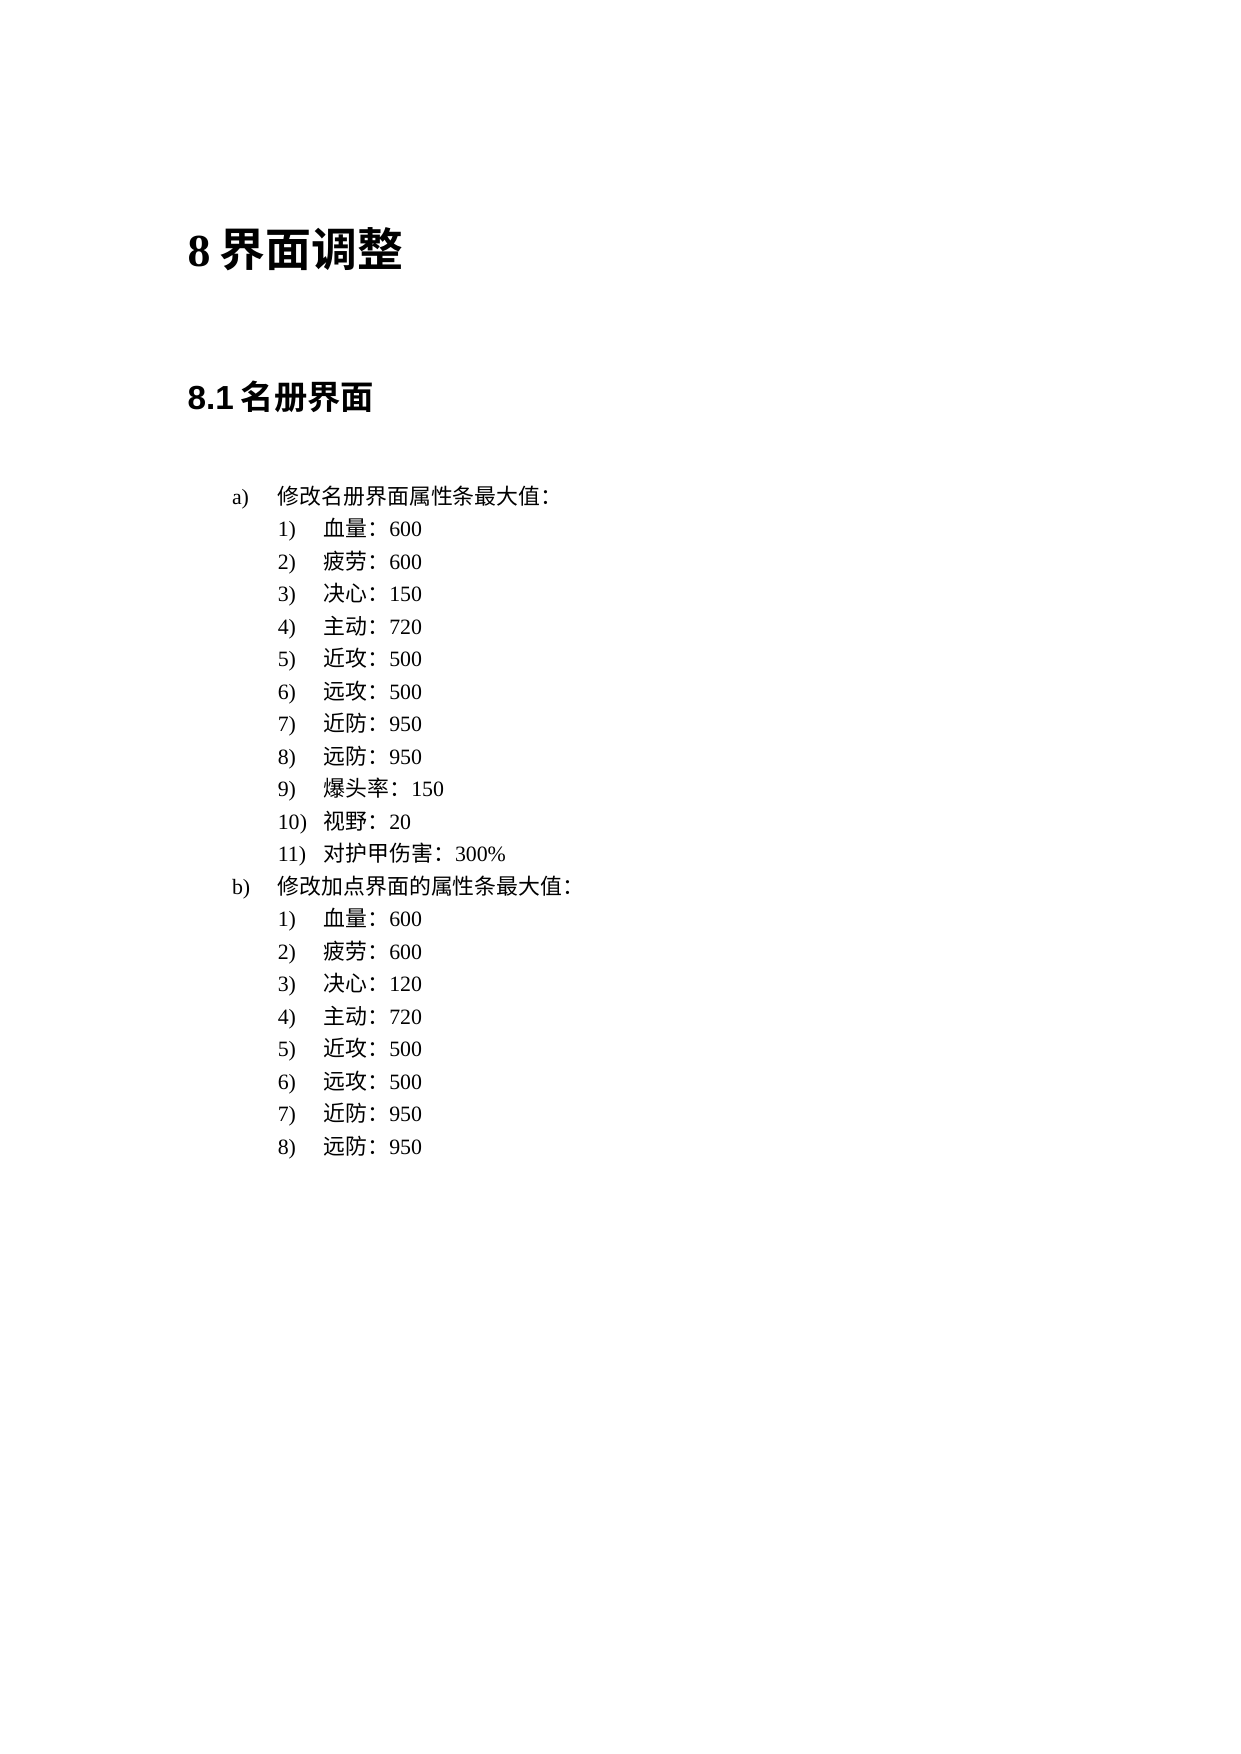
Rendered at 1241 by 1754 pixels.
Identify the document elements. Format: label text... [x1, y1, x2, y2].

list 疲劳：600 [278, 933, 1053, 966]
list 近防：950 [278, 1096, 1053, 1128]
list 爆头率：150 [278, 771, 1053, 803]
list 视野：20 [278, 803, 1053, 836]
list 近防：950 [278, 706, 1053, 738]
list 决心：120 [278, 966, 1053, 998]
list 远攻：500 [278, 1063, 1053, 1096]
list 主动：720 [278, 608, 1053, 641]
list 修改名册界面属性条最大值： [232, 478, 1053, 511]
list 近攻：500 [278, 641, 1053, 673]
list 远防：950 [278, 1128, 1053, 1161]
list 对护甲伤害：300% [278, 836, 1053, 868]
list 决心：150 [278, 576, 1053, 608]
list 血量：600 [278, 901, 1053, 933]
list 近攻：500 [278, 1031, 1053, 1063]
list 修改加点界面的属性条最大值： [232, 868, 1053, 901]
subtitle 8界面调整 [187, 197, 1053, 295]
list 主动：720 [278, 998, 1053, 1031]
list 远攻：500 [278, 673, 1053, 706]
list 血量：600 [278, 511, 1053, 543]
subtitle 8.1名册界面 [187, 362, 1053, 427]
list 远防：950 [278, 738, 1053, 771]
list 疲劳：600 [278, 543, 1053, 576]
